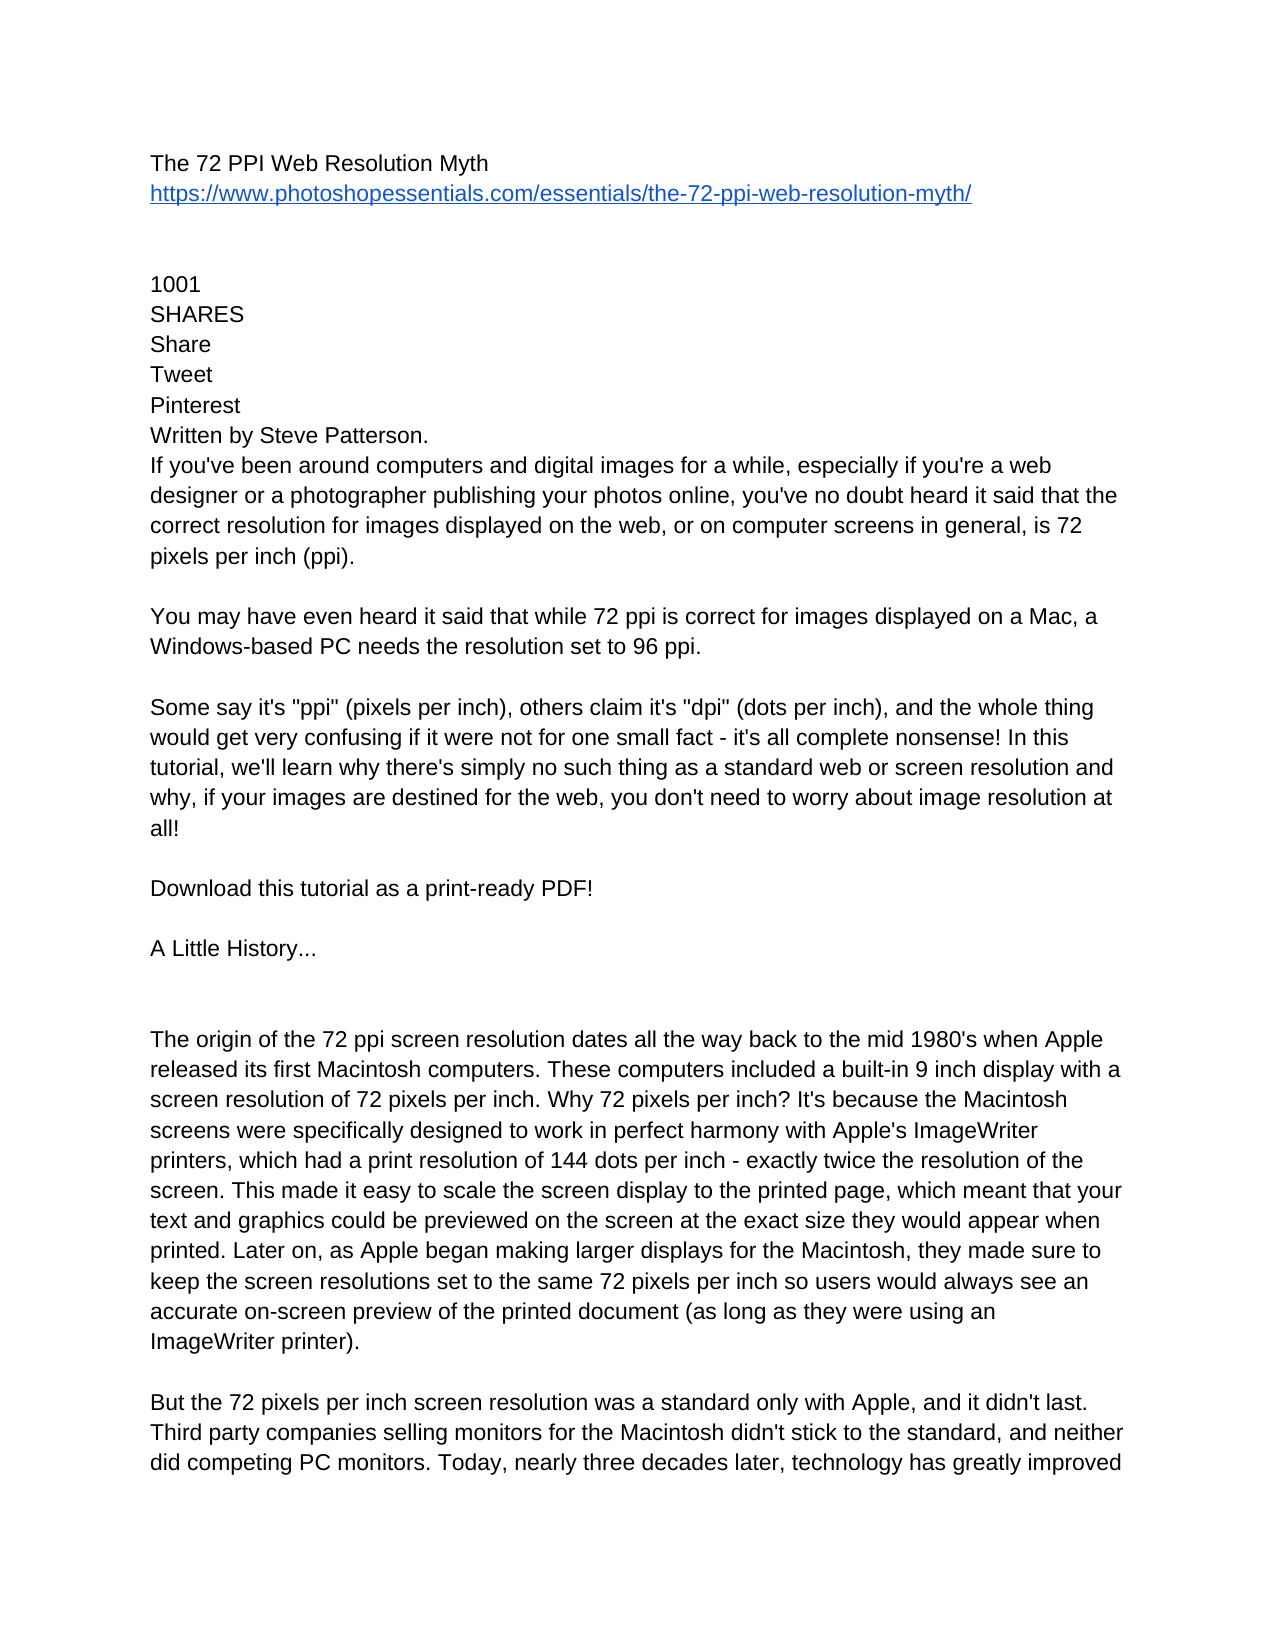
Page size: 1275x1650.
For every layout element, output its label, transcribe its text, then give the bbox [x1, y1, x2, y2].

text Download this tutorial as a print-ready PDF! [150, 875, 1125, 901]
text A Little History... [150, 935, 1125, 962]
text https://www.photoshopessentials.com/essentials/the-72-ppi-web-resolution-myth/ [150, 180, 1125, 207]
text If you've been around computers and digital images for a while, especially if you're a web designer or a photographer publishing your photos online, you've no doubt heard it said that the correct resolution for images displayed on the web, or on computer screens in general, is 72 pixels per inch (ppi). [150, 452, 1125, 569]
text Tweet [150, 361, 1125, 388]
text Written by Steve Patterson. [150, 422, 1125, 448]
text The origin of the 72 ppi screen resolution dates all the way back to the mid 1980's when Apple released its first Macintosh computers. These computers included a built-in 9 inch display with a screen resolution of 72 pixels per inch. Why 72 pixels per inch? It's because the Macintosh screens were specifically designed to work in perfect harmony with Apple's ImageWriter printers, which had a print resolution of 144 dots per inch - exactly twice the resolution of the screen. This made it easy to scale the screen display to the printed page, which meant that your text and graphics could be previewed on the screen at the exact size they would appear when printed. Later on, as Apple began making larger displays for the Macintosh, they made sure to keep the screen resolutions set to the same 72 pixels per inch so users would always see an accurate on-screen preview of the printed document (as long as they were using an ImageWriter printer). [150, 1026, 1125, 1354]
text Some say it's "ppi" (pixels per inch), others claim it's "dpi" (dots per inch), and the whole thing would get very confusing if it were not for one small fact - it's all complete nonsense! In this tutorial, we'll learn why there's simply no such thing as a standard web or screen resolution and why, if your images are destined for the web, you don't need to worry about image resolution at all! [150, 694, 1125, 841]
text You may have even heard it said that while 72 ppi is correct for images displayed on a Mac, a Windows-based PC needs the resolution set to 96 ppi. [150, 603, 1125, 660]
text 1001 [150, 271, 1125, 297]
text Pinterest [150, 392, 1125, 418]
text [150, 1388, 1125, 1475]
text Share [150, 331, 1125, 358]
text The 72 PPI Web Resolution Myth [150, 150, 1125, 176]
text SHARES [150, 301, 1125, 327]
